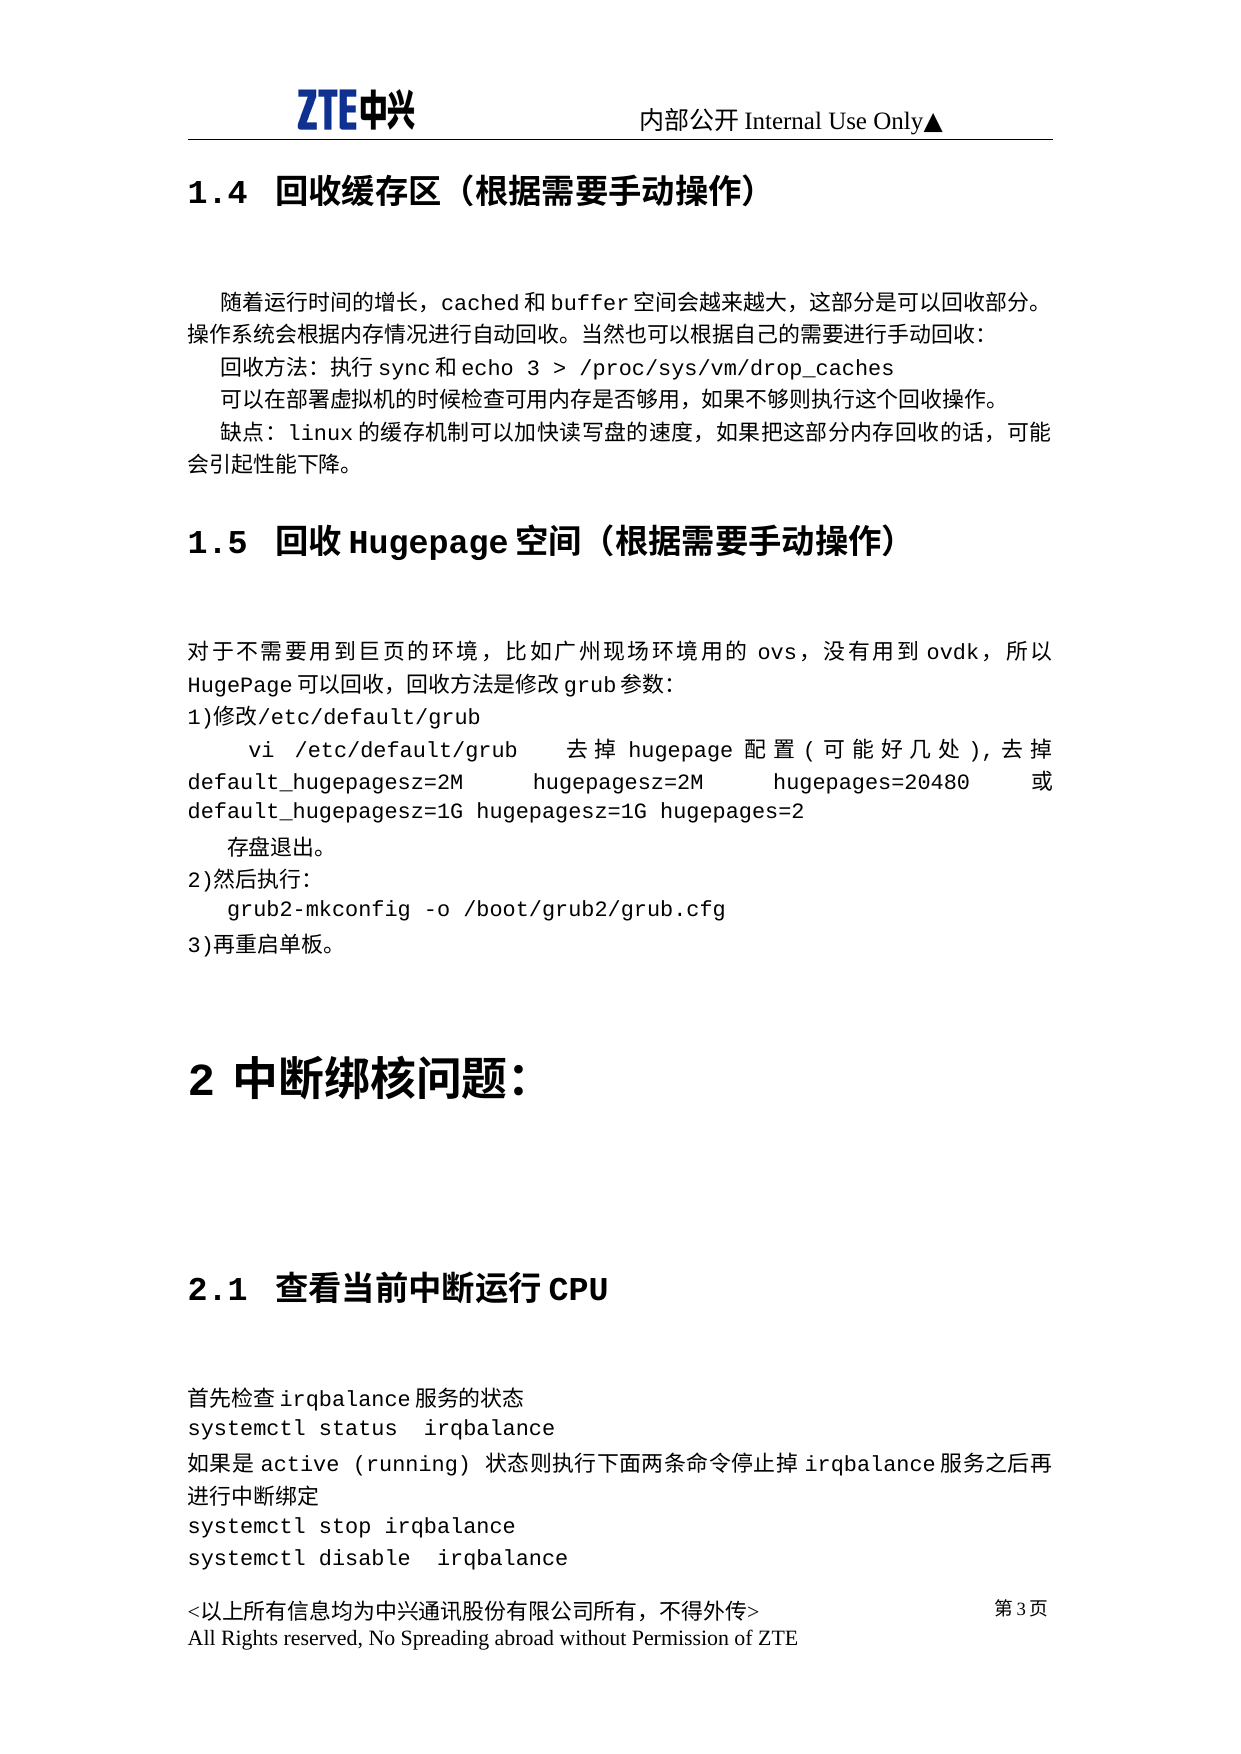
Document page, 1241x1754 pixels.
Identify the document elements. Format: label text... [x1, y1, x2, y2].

text vi /etc/default/grub 去掉hugepage配置(可能好几处),去掉default_hugepagesz=2M hugepagesz=2M hugepages=20480或 default_hugepagesz=1G hugepagesz=1G hugepages=2 [187, 732, 1053, 829]
text 缺点：linux的缓存机制可以加快读写盘的速度，如果把这部分内存回收的话，可能会引起性能下降。 [187, 414, 1053, 479]
text 回收方法：执行sync和echo 3 > /proc/sys/vm/drop_caches [187, 349, 1053, 382]
text 对于不需要用到巨页的环境，比如广州现场环境用的ovs，没有用到ovdk，所以HugePage可以回收，回收方法是修改grub参数： [187, 634, 1053, 699]
text 存盘退出。 [187, 829, 1053, 862]
text 2)然后执行： [187, 862, 1053, 894]
picture [297, 88, 415, 130]
text 随着运行时间的增长，cached和buffer空间会越来越大，这部分是可以回收部分。操作系统会根据内存情况进行自动回收。当然也可以根据自己的需要进行手动回收： [187, 284, 1053, 349]
subtitle 中断绑核问题： [187, 1027, 1053, 1124]
subtitle 查看当前中断运行CPU [187, 1253, 1053, 1318]
text grub2-mkconfig -o /boot/grub2/grub.cfg [187, 894, 1053, 927]
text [187, 1381, 1053, 1576]
text 可以在部署虚拟机的时候检查可用内存是否够用，如果不够则执行这个回收操作。 [187, 382, 1053, 414]
text 1)修改/etc/default/grub [187, 699, 1053, 732]
subtitle 回收缓存区（根据需要手动操作） [187, 157, 1053, 222]
subtitle 回收Hugepage空间（根据需要手动操作） [187, 507, 1053, 572]
text 3)再重启单板。 [187, 927, 1053, 959]
